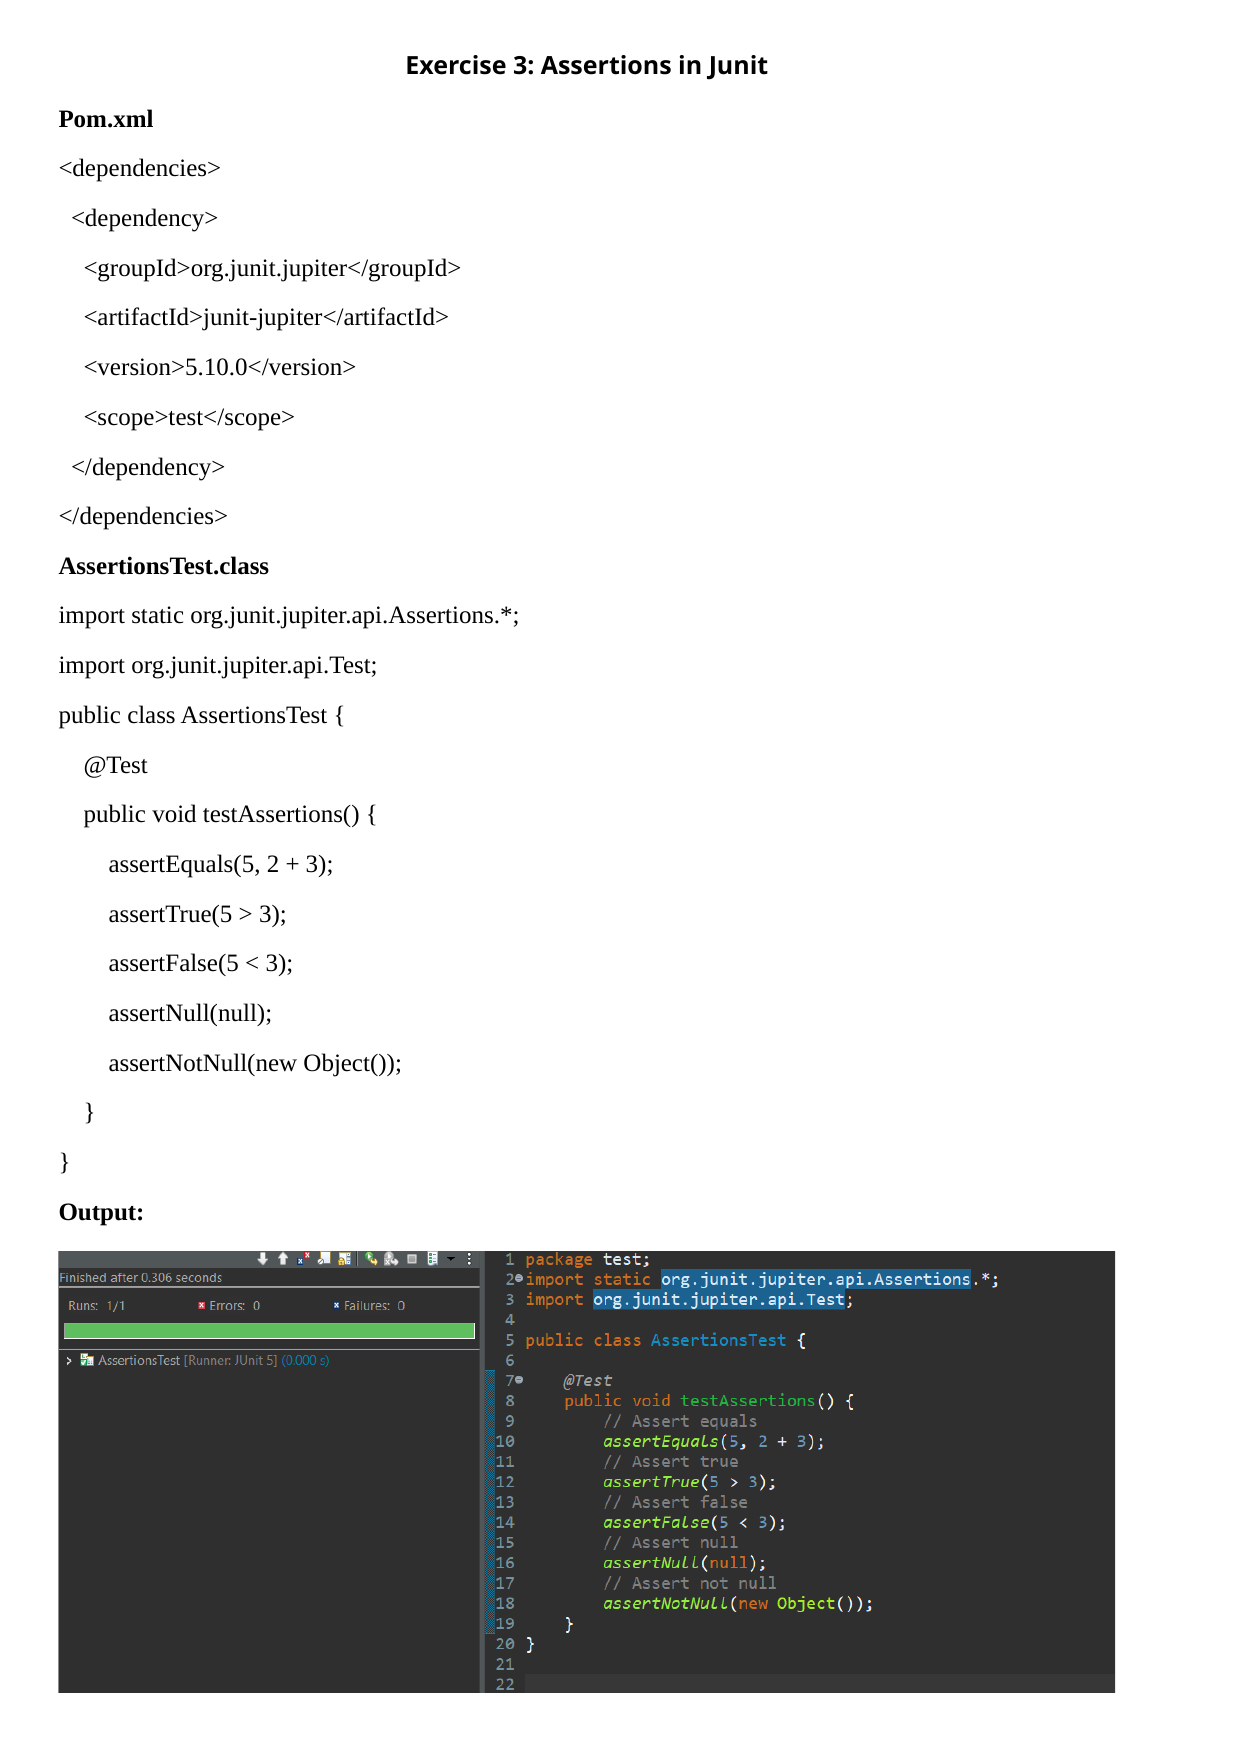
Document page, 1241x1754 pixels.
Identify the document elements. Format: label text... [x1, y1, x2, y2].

text import static org.junit.jupiter.api.Assertions.*; [58, 601, 1115, 629]
text public class AssertionsTest { [58, 700, 1115, 729]
text <artifactId>junit-jupiter</artifactId> [58, 302, 1115, 331]
text </dependency> [58, 452, 1115, 480]
text assertTrue(5 > 3); [58, 899, 1115, 927]
text Pom.xml [58, 104, 1115, 132]
text @Test [58, 750, 1115, 778]
text <version>5.10.0</version> [58, 352, 1115, 381]
text public void testAssertions() { [58, 799, 1115, 828]
picture [58, 1251, 1116, 1693]
text } [58, 1097, 1115, 1126]
text } [58, 1147, 1115, 1176]
text assertEquals(5, 2 + 3); [58, 849, 1115, 878]
text <groupId>org.junit.jupiter</groupId> [58, 253, 1115, 282]
text assertNull(null); [58, 998, 1115, 1027]
text AssertionsTest.class [58, 551, 1115, 580]
text <scope>test</scope> [58, 402, 1115, 431]
text Output: [58, 1197, 1115, 1226]
text Exercise 3: Assertions in Junit [58, 48, 1115, 82]
text import org.junit.jupiter.api.Test; [58, 650, 1115, 679]
text <dependencies> [58, 153, 1115, 182]
text assertNotNull(new Object()); [58, 1048, 1115, 1077]
text </dependencies> [58, 501, 1115, 530]
text assertFalse(5 < 3); [58, 948, 1115, 977]
text <dependency> [58, 203, 1115, 232]
